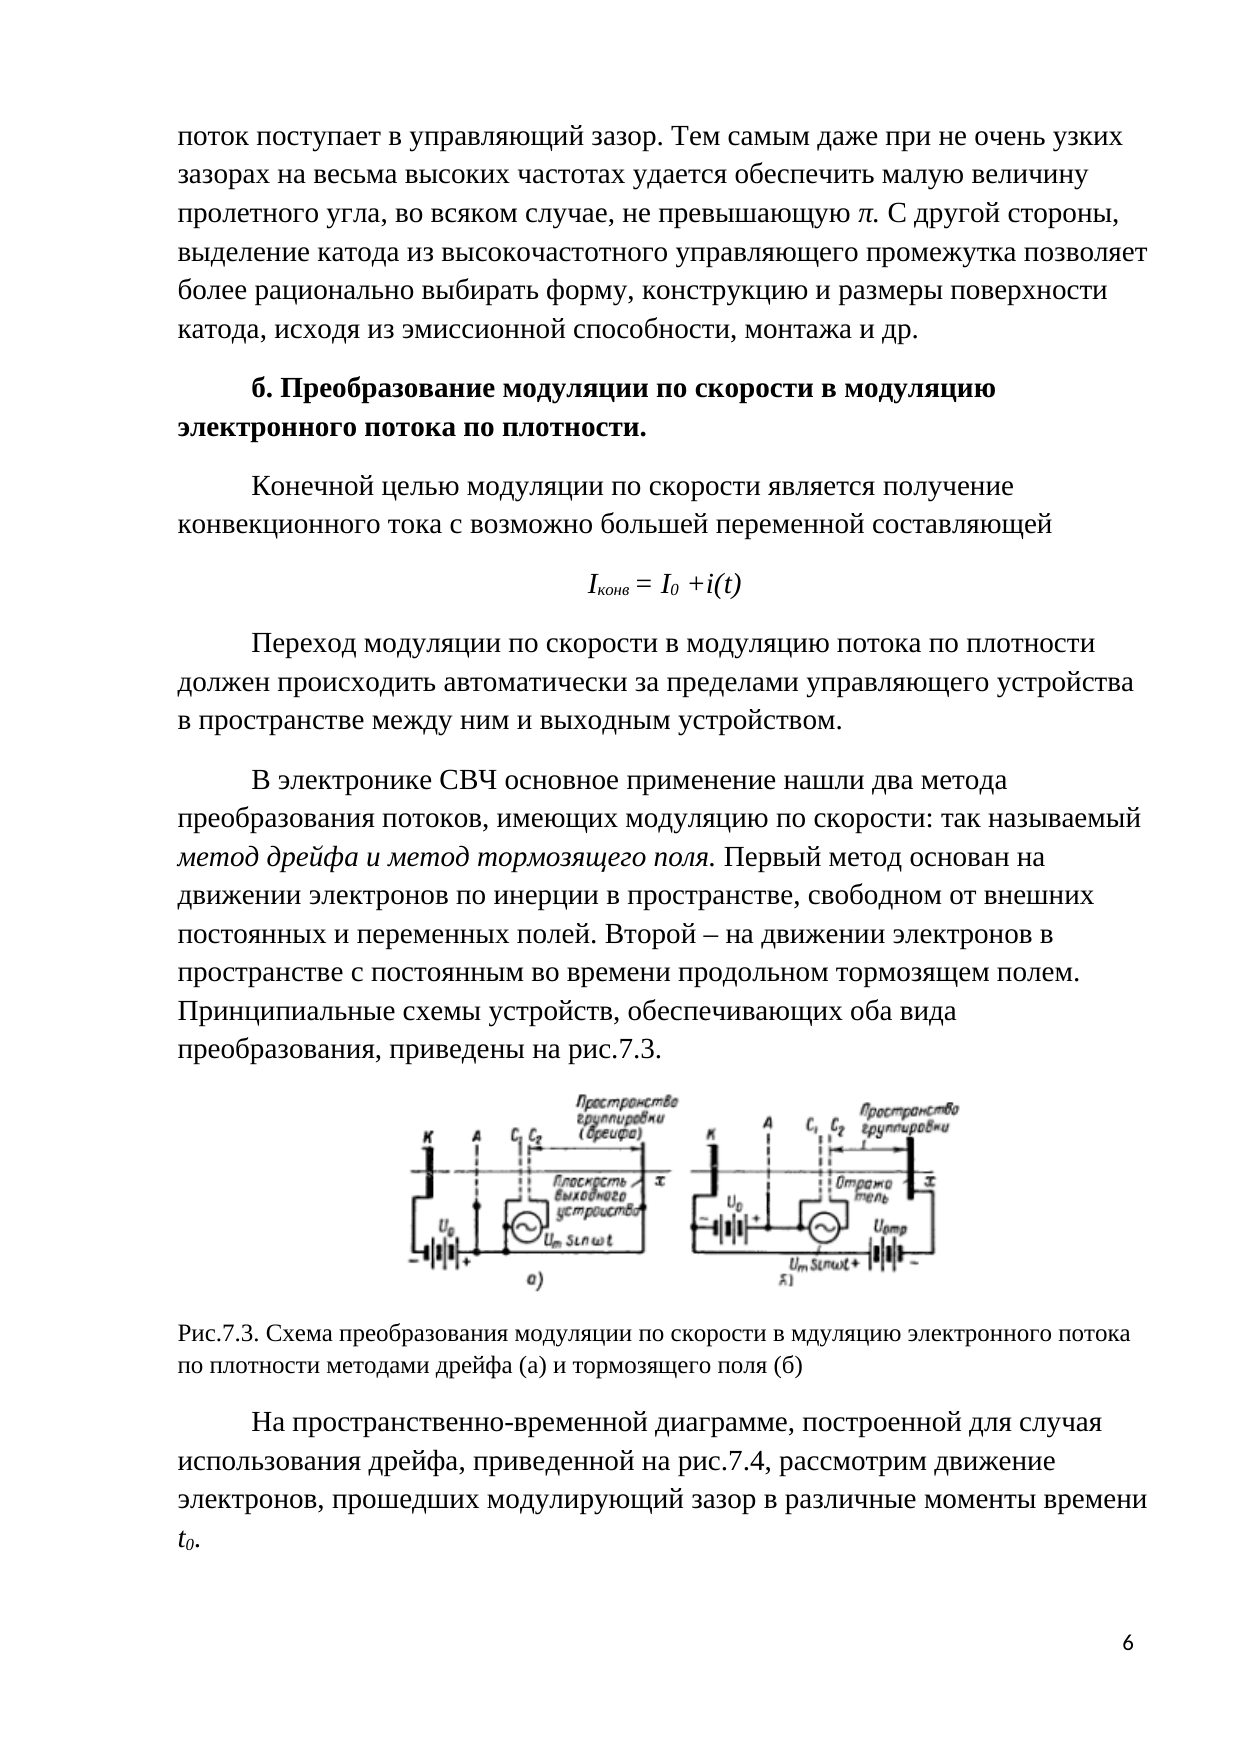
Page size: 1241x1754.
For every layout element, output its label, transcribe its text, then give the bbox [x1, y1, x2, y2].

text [177, 118, 1152, 344]
text На пространственно-временной диаграмме, построенной для случая использования дрейфа, приведенной на рис.7.4, рассмотрим движение электронов, прошедших модулирующий зазор в различные моменты времени t0. [177, 1404, 1152, 1554]
picture [313, 1091, 1016, 1293]
text Iконв = I0 +i(t) [177, 566, 1152, 599]
text Переход модуляции по скорости в модуляцию потока по плотности должен происходить автоматически за пределами управляющего устройства в пространстве между ним и выходным устройством. [177, 625, 1152, 736]
text Конечной целью модуляции по скорости является получение конвекционного тока с возможно большей переменной составляющей [177, 468, 1152, 540]
text Рис.7.3. Схема преобразования модуляции по скорости в мдуляцию электронного потока по плотности методами дрейфа (а) и тормозящего поля (б) [177, 1318, 1152, 1379]
text б. Преобразование модуляции по скорости в модуляцию электронного потока по плотности. [177, 370, 1152, 442]
text В электронике СВЧ основное применение нашли два метода преобразования потоков, имеющих модуляцию по скорости: так называемый метод дрейфа и метод тормозящего поля. Первый метод основан на движении электронов по инерции в пространстве, свободном от внешних постоянных и переменных полей. Второй – на движении электронов в пространстве с постоянным во времени продольном тормозящем полем. Принципиальные схемы устройств, обеспечивающих оба вида преобразования, приведены на рис.7.3. [177, 762, 1152, 1065]
